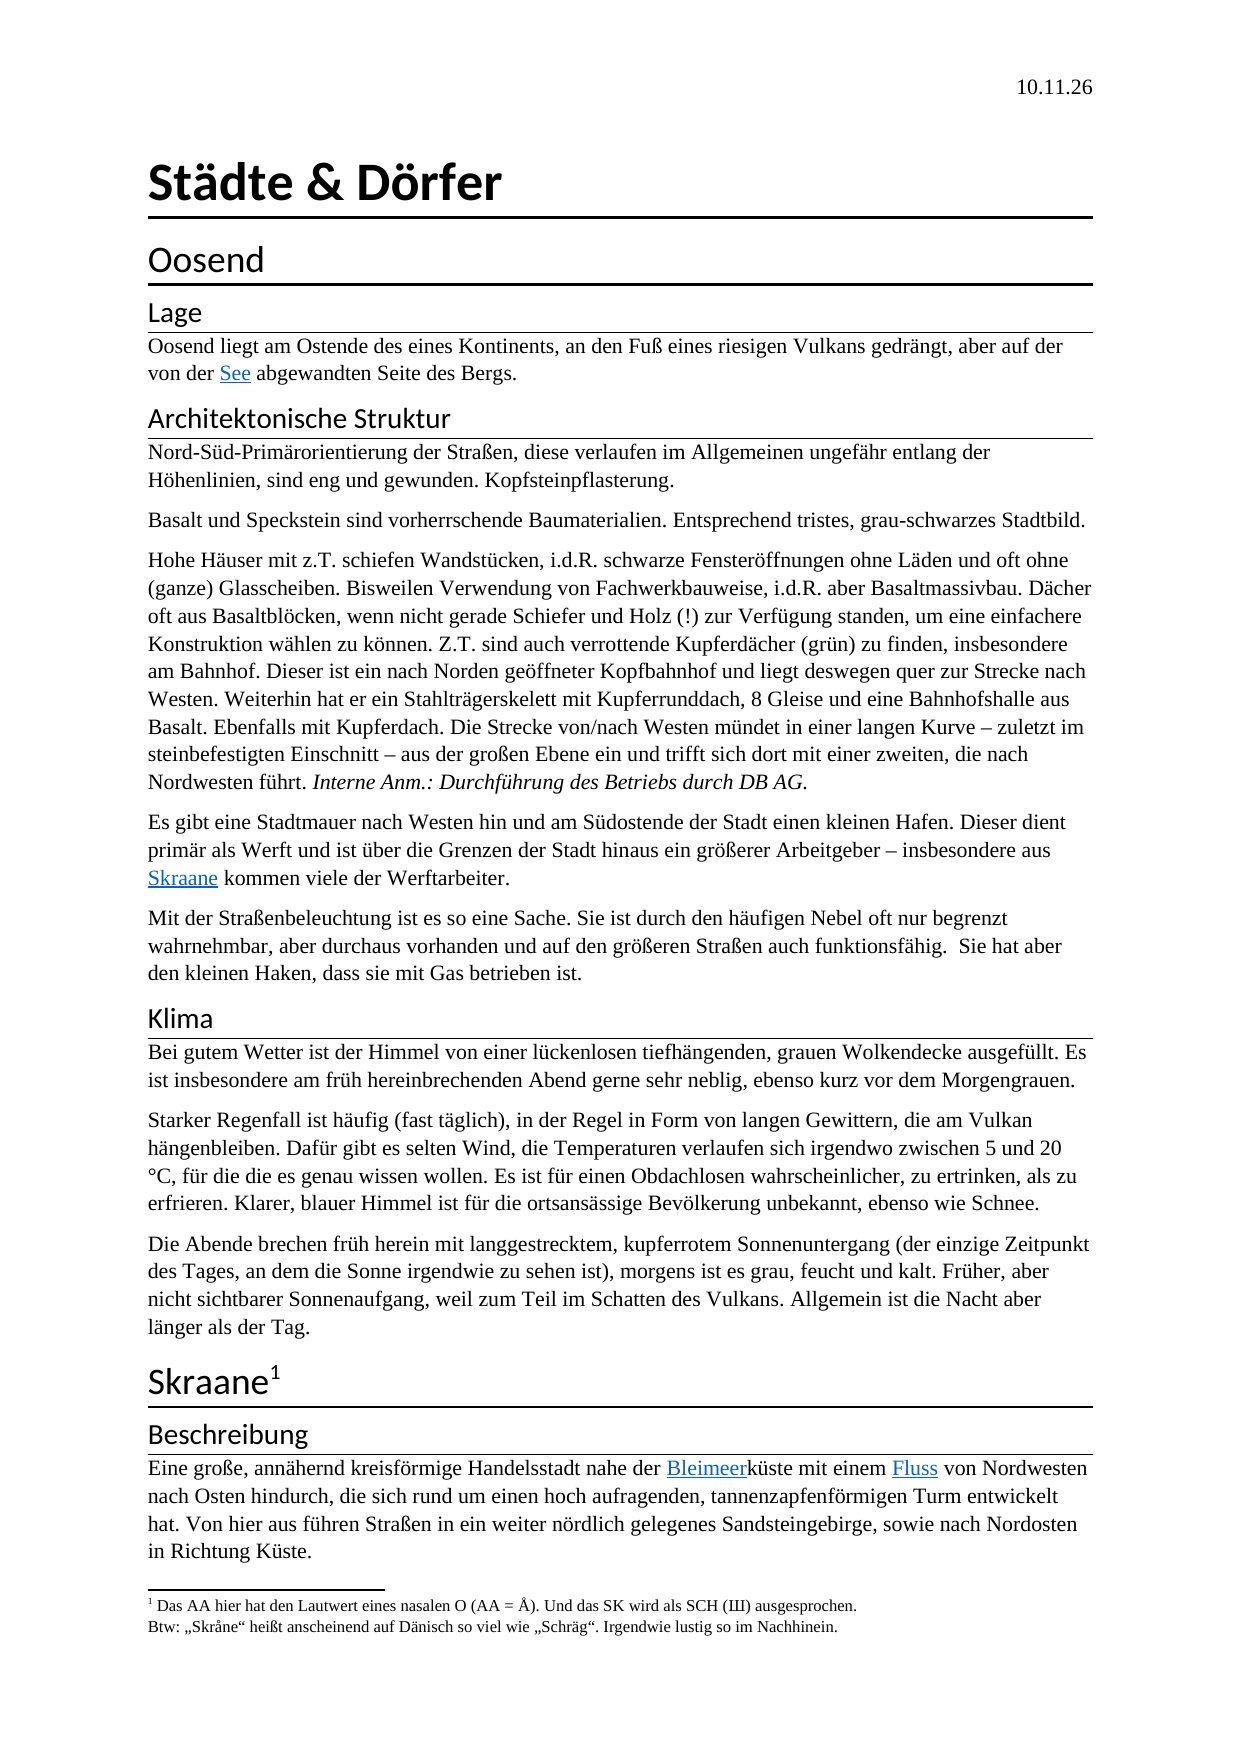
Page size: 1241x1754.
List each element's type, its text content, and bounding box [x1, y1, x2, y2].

subtitle Beschreibung [148, 1416, 1093, 1454]
subtitle Architektonische Struktur [148, 401, 1093, 438]
text Starker Regenfall ist häufig (fast täglich), in der Regel in Form von langen Gewittern, die am Vulkan hängenbleiben. Dafür gibt es selten Wind, die Temperaturen verlaufen sich irgendwo zwischen 5 und 20 °C, für die die es genau wissen wollen. Es ist für einen Obdachlosen wahrscheinlicher, zu ertrinken, als zu erfrieren. Klarer, blauer Himmel ist für die ortsansässige Bevölkerung unbekannt, ebenso wie Schnee. [148, 1107, 1093, 1216]
subtitle Skraane [148, 1358, 1093, 1406]
subtitle Oosend [148, 236, 1093, 283]
text Bei gutem Wetter ist der Himmel von einer lückenlosen tiefhängenden, grauen Wolkendecke ausgefüllt. Es ist insbesondere am früh hereinbrechenden Abend gerne sehr neblig, ebenso kurz vor dem Morgengrauen. [148, 1039, 1093, 1092]
subtitle Städte & Dörfer [148, 148, 1093, 216]
text Die Abende brechen früh herein mit langgestrecktem, kupferrotem Sonnenuntergang (der einzige Zeitpunkt des Tages, an dem die Sonne irgendwie zu sehen ist), morgens ist es grau, feucht und kalt. Früher, aber nicht sichtbarer Sonnenaufgang, weil zum Teil im Schatten des Vulkans. Allgemein ist die Nacht aber länger als der Tag. [148, 1231, 1093, 1339]
subtitle Lage [148, 294, 1093, 332]
text Mit der Straßenbeleuchtung ist es so eine Sache. Sie ist durch den häufigen Nebel oft nur begrenzt wahrnehmbar, aber durchaus vorhanden und auf den größeren Straßen auch funktionsfähig. Sie hat aber den kleinen Haken, dass sie mit Gas betrieben ist. [148, 905, 1093, 986]
text Basalt und Speckstein sind vorherrschende Baumaterialien. Entsprechend tristes, grau-schwarzes Stadtbild. [148, 507, 1093, 532]
text Hohe Häuser mit z.T. schiefen Wandstücken, i.d.R. schwarze Fensteröffnungen ohne Läden und oft ohne (ganze) Glasscheiben. Bisweilen Verwendung von Fachwerkbauweise, i.d.R. aber Basaltmassivbau. Dächer oft aus Basaltblöcken, wenn nicht gerade Schiefer und Holz (!) zur Verfügung standen, um eine einfachere Konstruktion wählen zu können. Z.T. sind auch verrottende Kupferdächer (grün) zu finden, insbesondere am Bahnhof. Dieser ist ein nach Norden geöffneter Kopfbahnhof und liegt deswegen quer zur Strecke nach Westen. Weiterhin hat er ein Stahlträgerskelett mit Kupferrunddach, 8 Gleise und eine Bahnhofshalle aus Basalt. Ebenfalls mit Kupferdach. Die Strecke von/nach Westen mündet in einer langen Kurve – zuletzt im steinbefestigten Einschnitt – aus der großen Ebene ein und trifft sich dort mit einer zweiten, die nach Nordwesten führt. Interne Anm.: Durchführung des Betriebs durch DB AG. [148, 547, 1093, 794]
subtitle Klima [148, 1001, 1093, 1038]
text Es gibt eine Stadtmauer nach Westen hin und am Südostende der Stadt einen kleinen Hafen. Dieser dient primär als Werft und ist über die Grenzen der Stadt hinaus ein größerer Arbeitgeber – insbesondere aus Skraane kommen viele der Werftarbeiter. [148, 809, 1093, 890]
text Nord-Süd-Primärorientierung der Straßen, diese verlaufen im Allgemeinen ungefähr entlang der Höhenlinien, sind eng und gewunden. Kopfsteinpflasterung. [148, 439, 1093, 492]
text Oosend liegt am Ostende des eines Kontinents, an den Fuß eines riesigen Vulkans gedrängt, aber auf der von der See abgewandten Seite des Bergs. [148, 333, 1093, 386]
